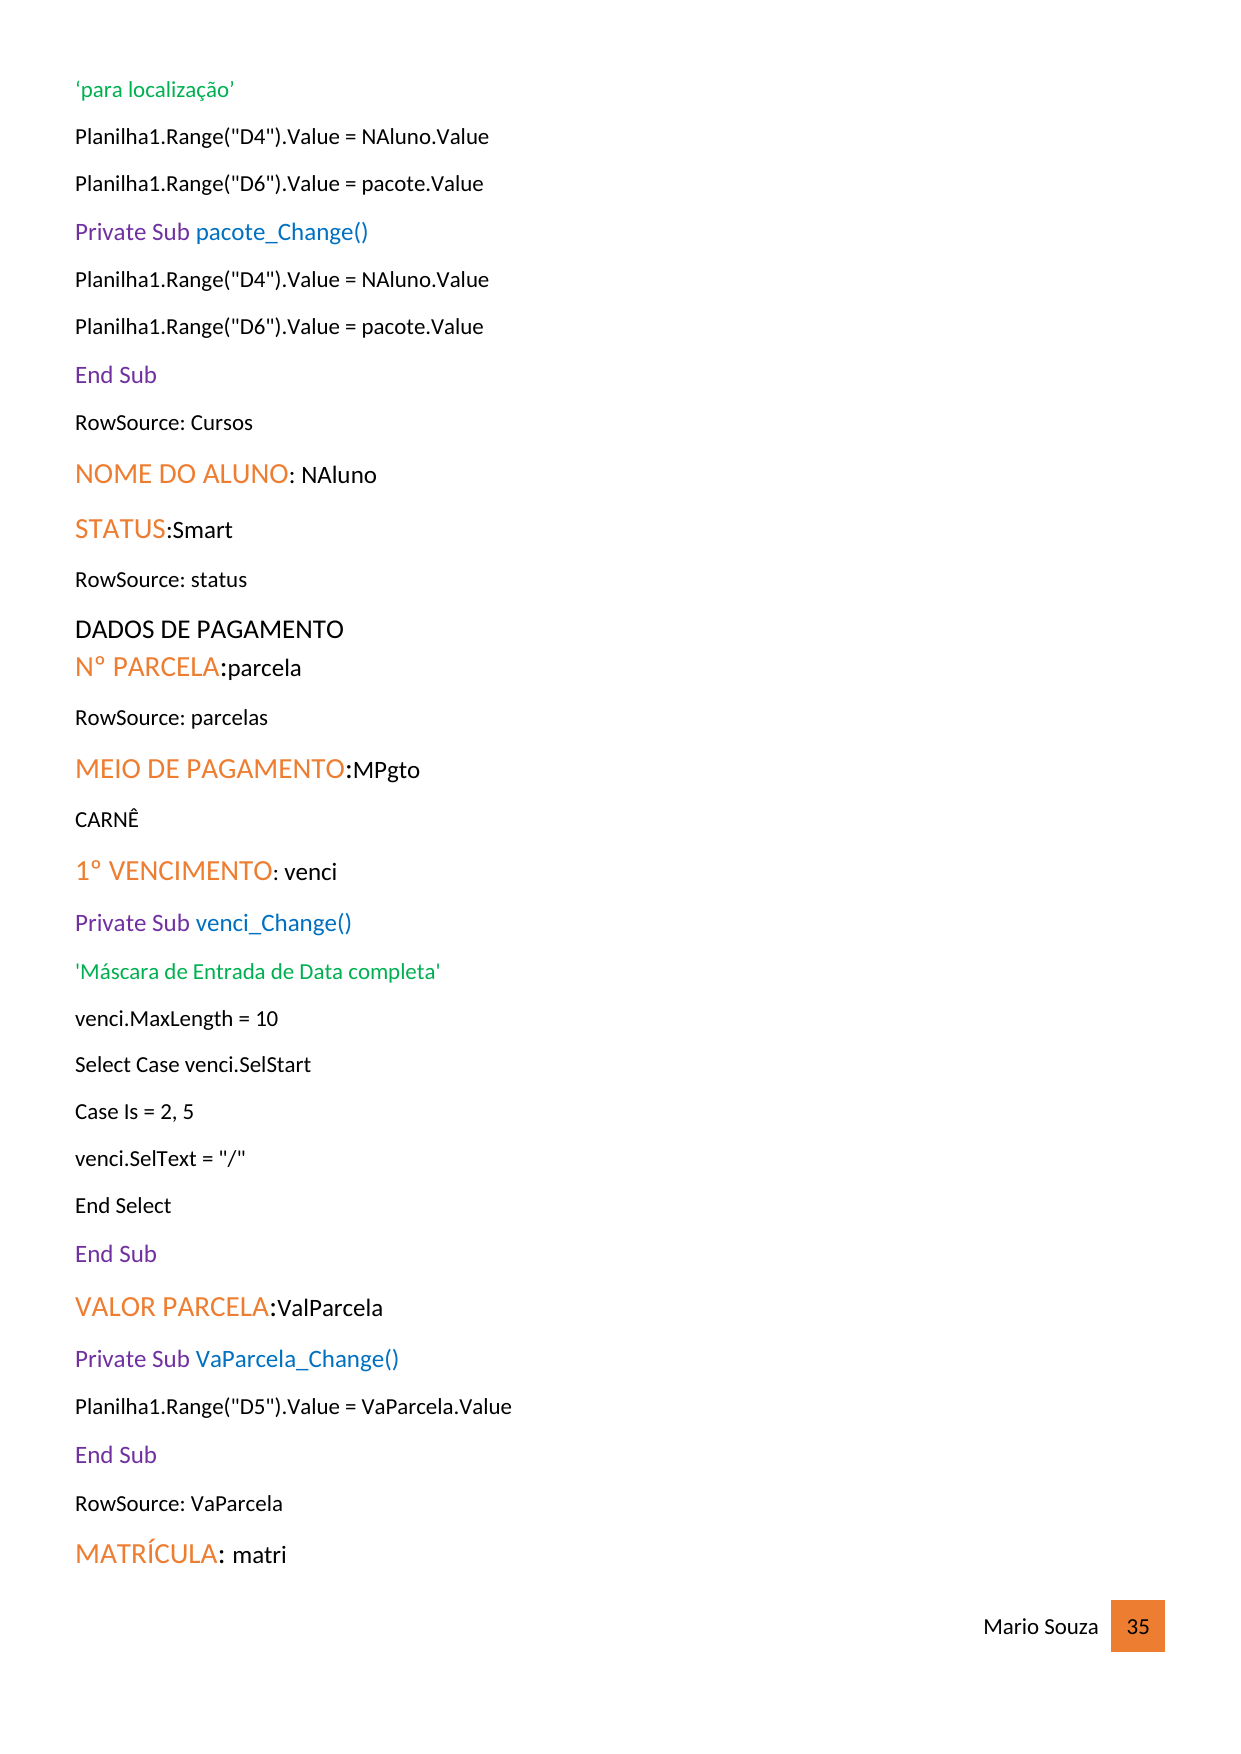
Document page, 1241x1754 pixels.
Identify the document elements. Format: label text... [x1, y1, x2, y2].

text NOME DO ALUNO: NAluno [75, 455, 1165, 491]
text RowSource: Cursos [75, 408, 1165, 437]
text venci.MaxLength = 10 [75, 1004, 1165, 1032]
text End Sub [75, 1238, 1165, 1268]
text RowSource: VaParcela [75, 1489, 1165, 1517]
text STATUS:Smart [75, 511, 1165, 546]
text Nº PARCELA:parcela [75, 648, 1165, 684]
text End Sub [75, 359, 1165, 389]
text MEIO DE PAGAMENTO:MPgto [75, 750, 1165, 786]
text Private Sub VaParcela_Change() [75, 1343, 1165, 1373]
text Planilha1.Range("D4").Value = NAluno.Value [75, 122, 1165, 150]
text MATRÍCULA: matri [75, 1536, 1165, 1571]
text Private Sub pacote_Change() [75, 216, 1165, 246]
text RowSource: status [75, 566, 1165, 594]
text VALOR PARCELA:ValParcela [75, 1288, 1165, 1323]
text ‘para localização’ [75, 75, 1165, 103]
text 1º VENCIMENTO: venci [75, 852, 1165, 888]
text Planilha1.Range("D4").Value = NAluno.Value [75, 265, 1165, 293]
subtitle DADOS DE PAGAMENTO [75, 612, 1165, 646]
text RowSource: parcelas [75, 703, 1165, 731]
text End Select [75, 1191, 1165, 1219]
text Planilha1.Range("D5").Value = VaParcela.Value [75, 1392, 1165, 1420]
text Select Case venci.SelStart [75, 1051, 1165, 1078]
text 'Máscara de Entrada de Data completa' [75, 957, 1165, 985]
text Case Is = 2, 5 [75, 1097, 1165, 1125]
text CARNÊ [75, 805, 1165, 833]
text Private Sub venci_Change() [75, 907, 1165, 938]
text Planilha1.Range("D6").Value = pacote.Value [75, 312, 1165, 340]
text venci.SelText = "/" [75, 1144, 1165, 1172]
text End Sub [75, 1439, 1165, 1470]
text Planilha1.Range("D6").Value = pacote.Value [75, 169, 1165, 197]
